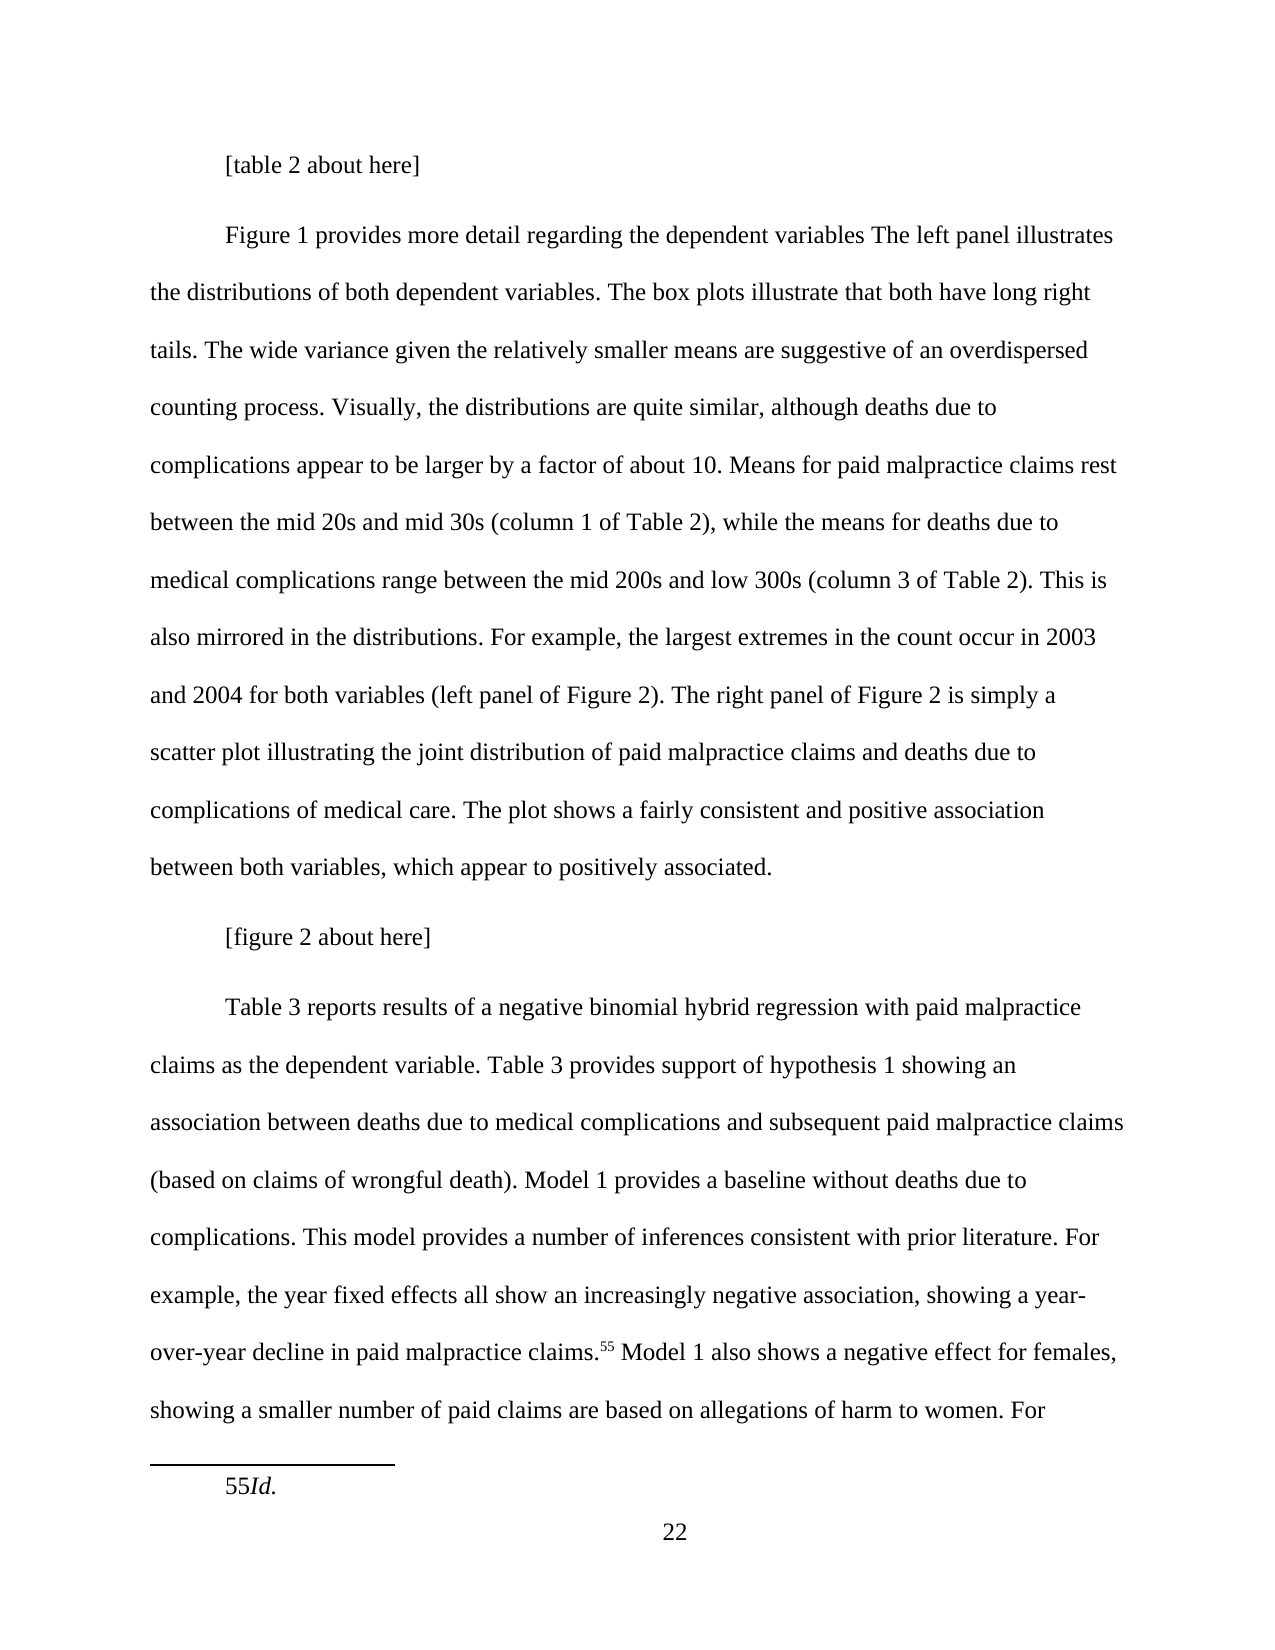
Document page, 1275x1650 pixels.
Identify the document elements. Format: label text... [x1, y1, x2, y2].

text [150, 992, 1125, 1424]
text Figure 1 provides more detail regarding the dependent variables The left panel illustrates the distributions of both dependent variables. The box plots illustrate that both have long right tails. The wide variance given the relatively smaller means are suggestive of an overdispersed counting process. Visually, the distributions are quite similar, although deaths due to complications appear to be larger by a factor of about 10. Means for paid malpractice claims rest between the mid 20s and mid 30s (column 1 of Table 2), while the means for deaths due to medical complications range between the mid 200s and low 300s (column 3 of Table 2). This is also mirrored in the distributions. For example, the largest extremes in the count occur in 2003 and 2004 for both variables (left panel of Figure 2). The right panel of Figure 2 is simply a scatter plot illustrating the joint distribution of paid malpractice claims and deaths due to complications of medical care. The plot shows a fairly consistent and positive association between both variables, which appear to positively associated. [150, 220, 1125, 881]
text [table 2 about here] [150, 150, 1125, 179]
text [figure 2 about here] [150, 922, 1125, 951]
